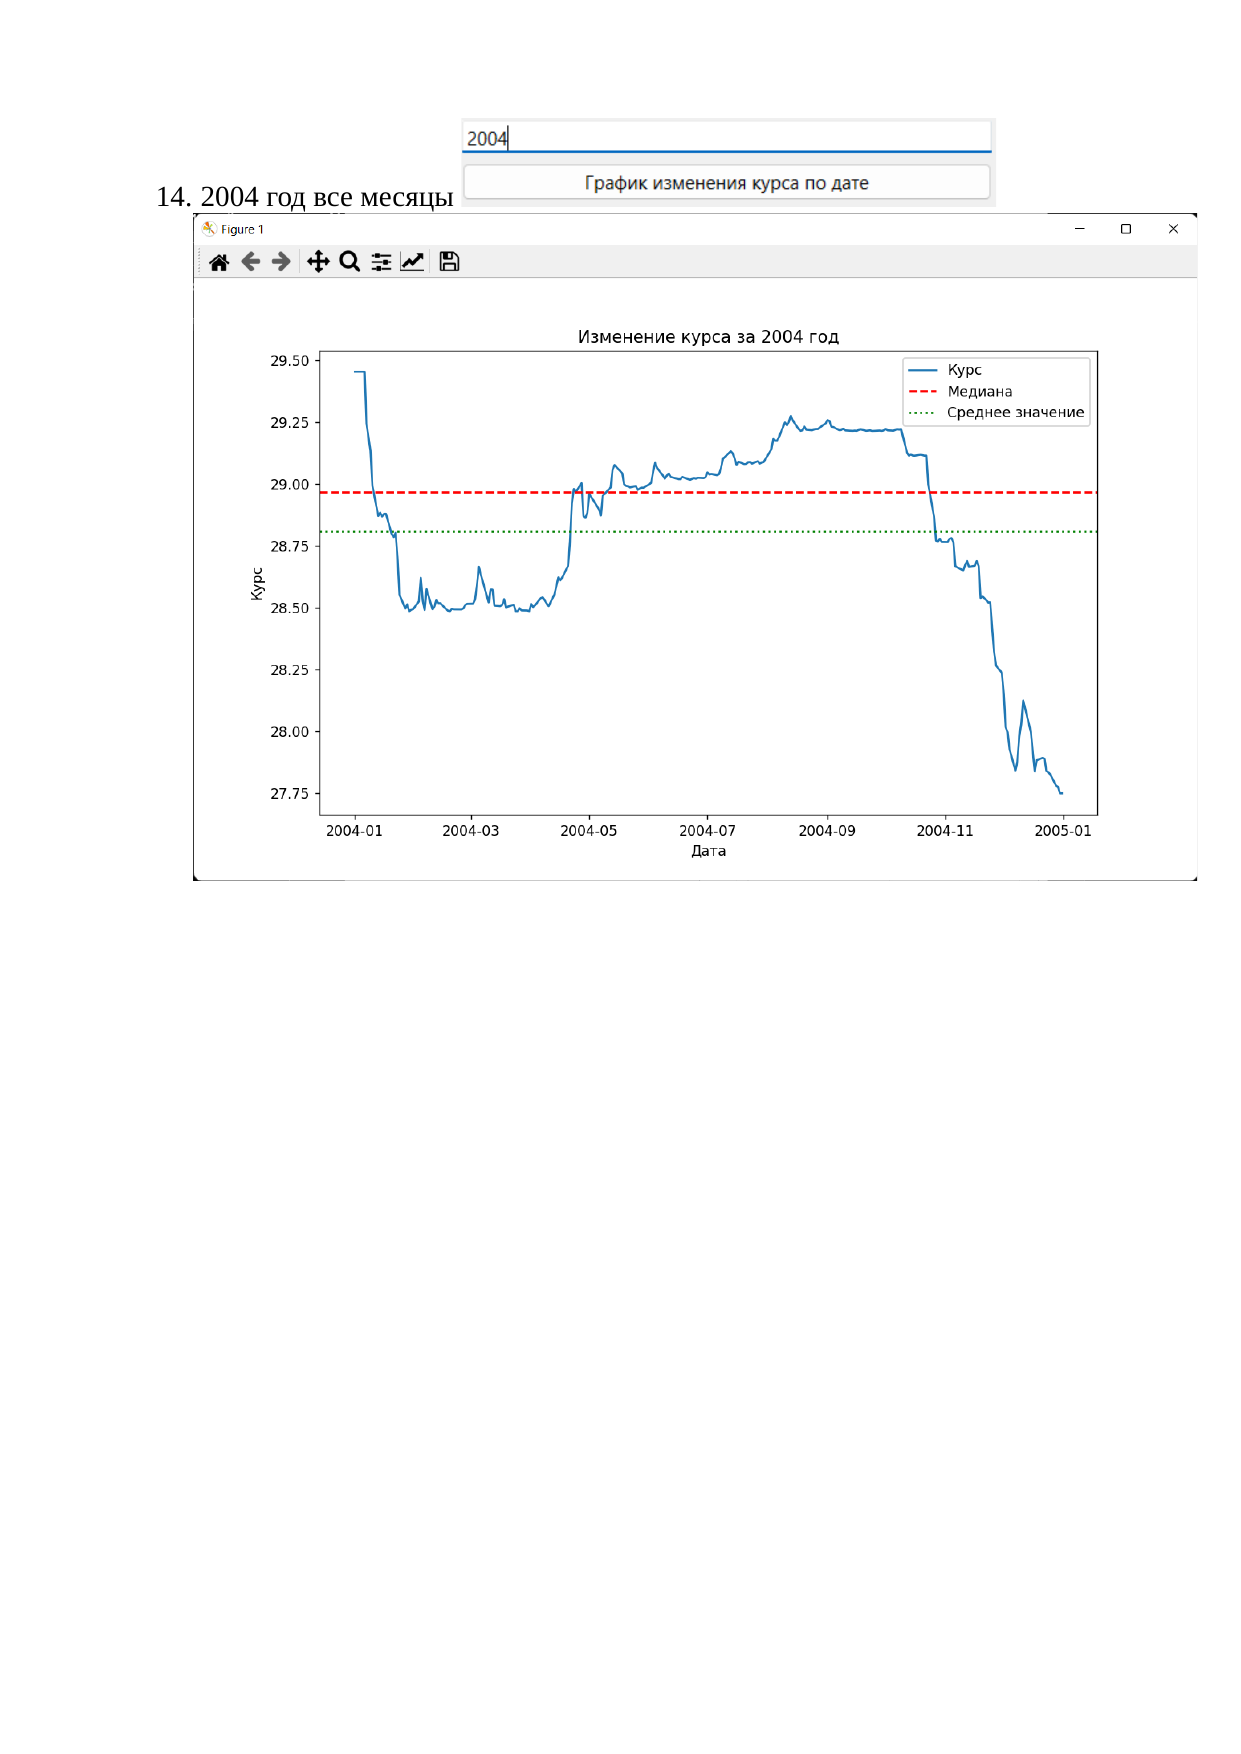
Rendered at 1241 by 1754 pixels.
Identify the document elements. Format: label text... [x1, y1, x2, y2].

picture [461, 118, 997, 207]
picture [193, 213, 1198, 881]
